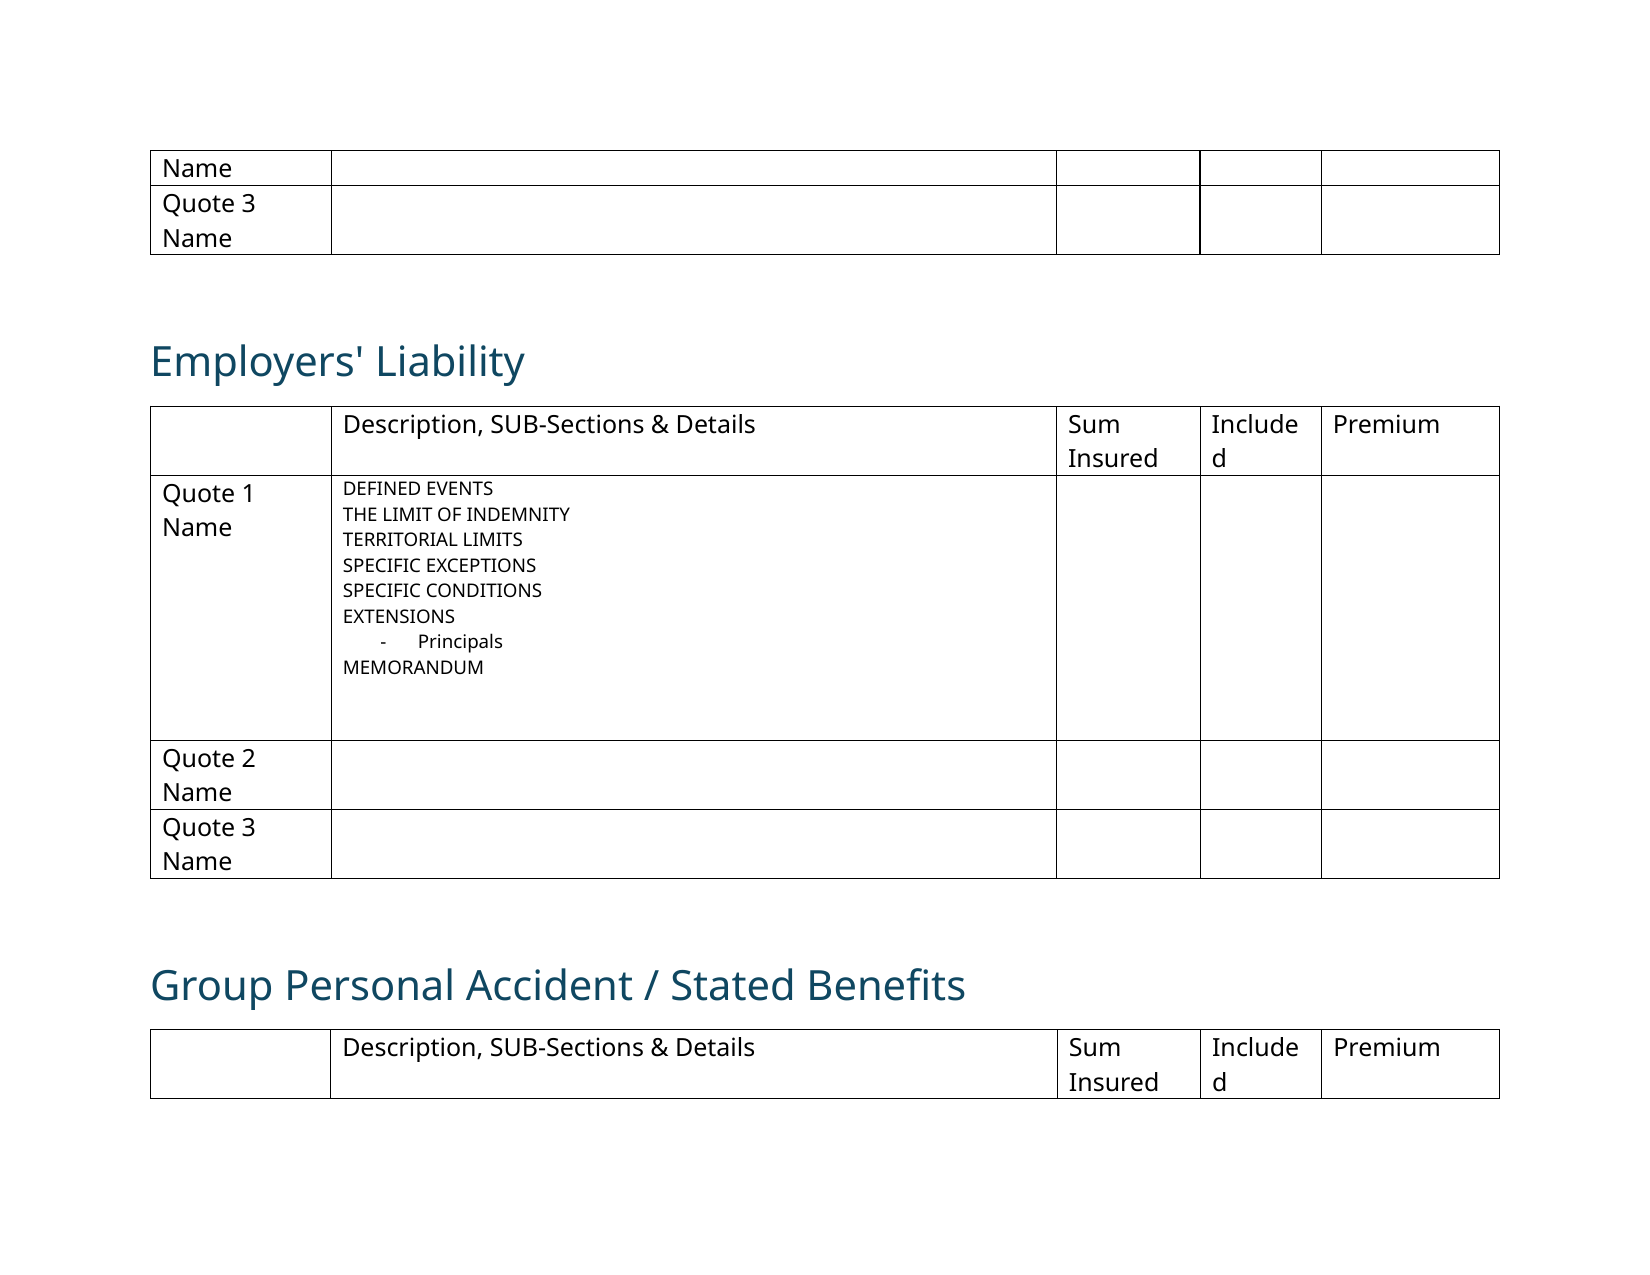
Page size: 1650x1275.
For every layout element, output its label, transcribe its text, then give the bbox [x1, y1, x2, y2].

table_cell [332, 151, 1056, 185]
table_header Premium [1322, 1030, 1499, 1098]
table_cell [1322, 476, 1499, 739]
table_header Sum Insured [1057, 407, 1200, 475]
table_cell [332, 186, 1056, 254]
table_header Sum Insured [1058, 1030, 1200, 1098]
table_cell [1322, 810, 1499, 878]
table_cell [1201, 151, 1321, 185]
table_cell [1201, 741, 1321, 809]
table_cell [1322, 186, 1499, 254]
table_cell Quote 2 Name [151, 741, 331, 809]
table_cell [1322, 741, 1499, 809]
table_cell [1057, 186, 1199, 254]
table_cell DEFINED EVENTS THE LIMIT OF INDEMNITY TERRITORIAL LIMITS SPECIFIC EXCEPTIONS SPECIFIC CONDITIONS EXTENSIONS Principals MEMORANDUM [332, 476, 1056, 739]
table_cell [1057, 151, 1199, 185]
subtitle Employers' Liability [150, 332, 1500, 389]
table_cell Quote 3 Name [151, 186, 331, 254]
table_header [151, 1030, 330, 1098]
table_cell Quote 2 Name [151, 151, 331, 185]
table_header Description, SUB-Sections & Details [331, 1030, 1057, 1098]
table_header Included [1201, 1030, 1321, 1098]
table_cell [1057, 810, 1200, 878]
table_header Premium [1322, 407, 1499, 475]
table_cell Quote 3 Name [151, 810, 331, 878]
table_cell Quote 1 Name [151, 476, 331, 739]
table_cell [1201, 476, 1321, 739]
table_header Description, SUB-Sections & Details [332, 407, 1056, 475]
table_cell [332, 810, 1056, 878]
subtitle Group Personal Accident / Stated Benefits [150, 956, 1500, 1012]
table_cell [1322, 151, 1499, 185]
table_cell [1201, 810, 1321, 878]
table_cell [1057, 741, 1200, 809]
table_cell [1201, 186, 1321, 254]
table_header Included [1201, 407, 1321, 475]
table_header [151, 407, 331, 475]
table_cell [332, 741, 1056, 809]
table_cell [1057, 476, 1200, 739]
